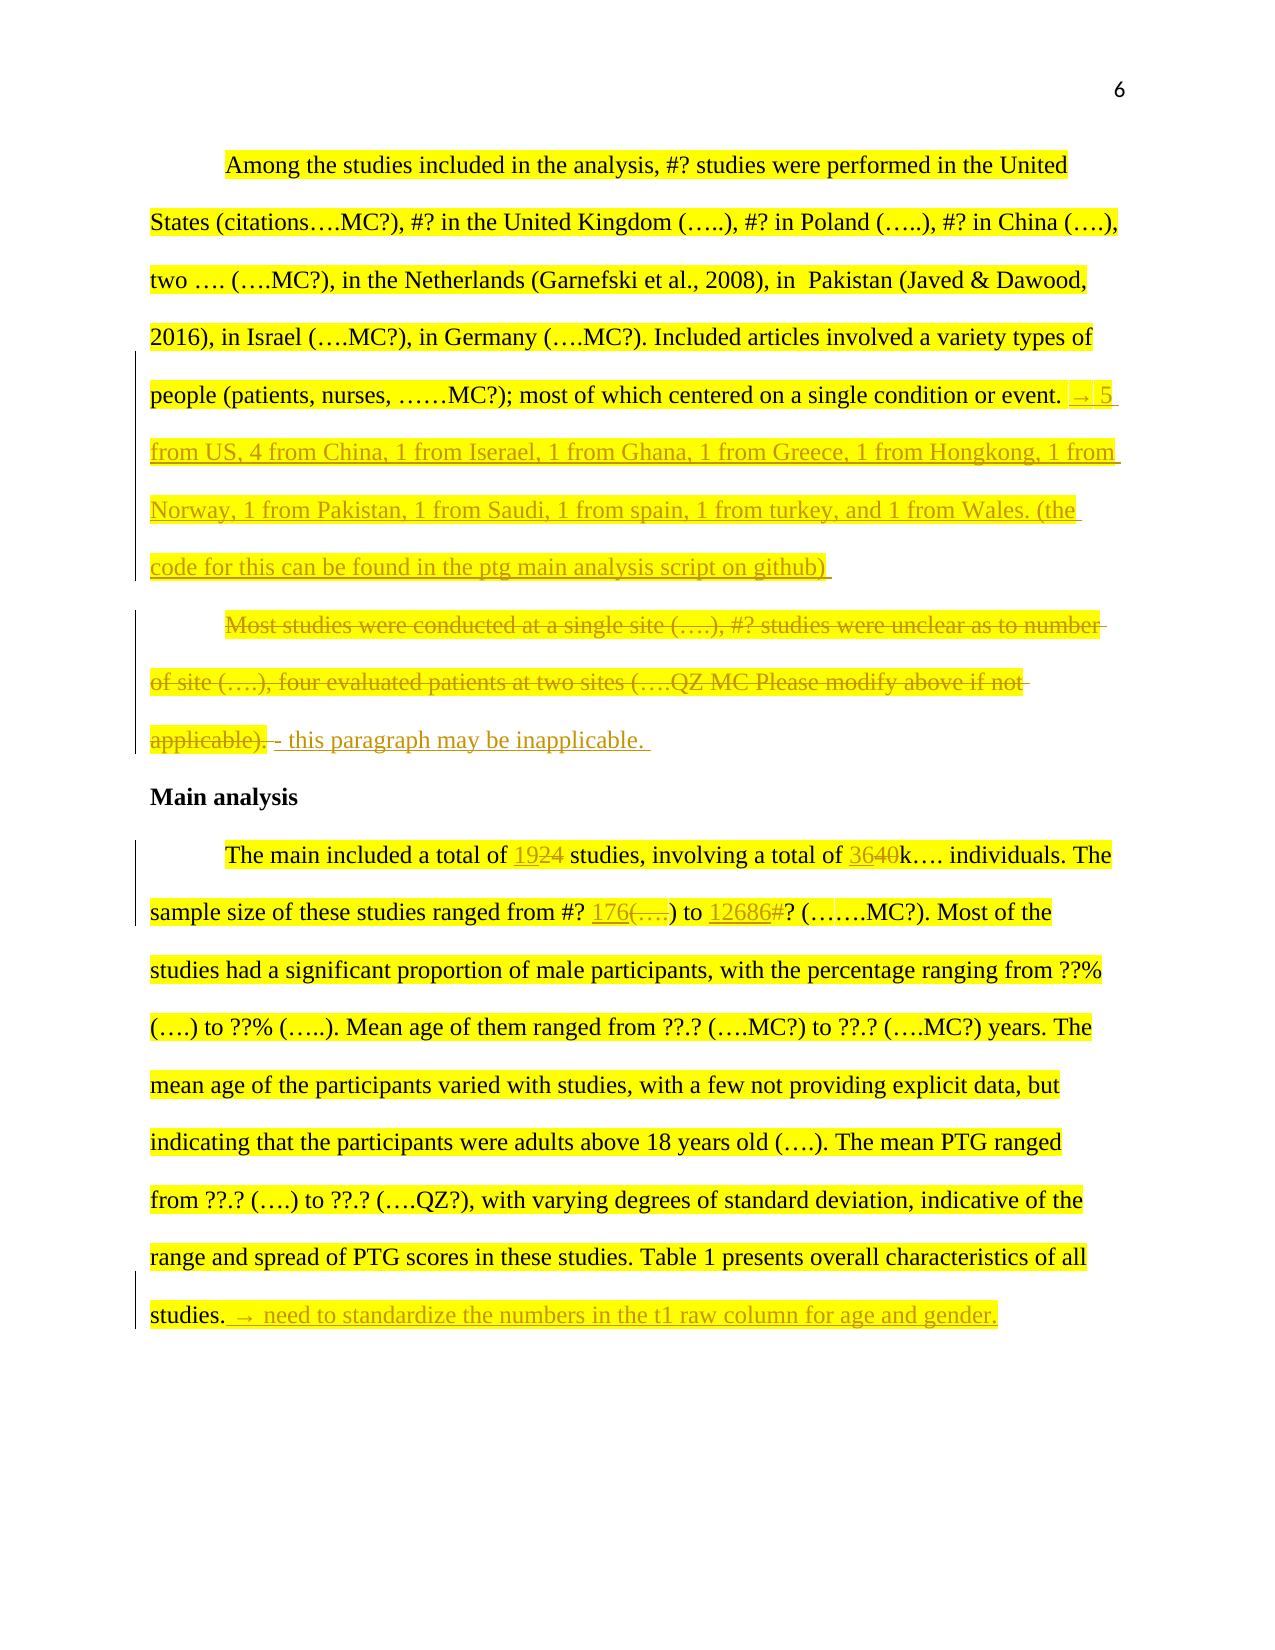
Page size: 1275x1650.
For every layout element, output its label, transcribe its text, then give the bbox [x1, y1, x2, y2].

text The main included a total of studies, involving a total of k…. individuals. The sample size of these studies ranged from #? ) to ? (…….MC?). Most of the studies had a significant proportion of male participants, with the percentage ranging from ??% (….) to ??% (…..). Mean age of them ranged from ??.? (….MC?) to ??.? (….MC?) years. The mean age of the participants varied with studies, with a few not providing explicit data, but indicating that the participants were adults above 18 years old (….). The mean PTG ranged from ??.? (….) to ??.? (….QZ?), with varying degrees of standard deviation, indicative of the range and spread of PTG scores in these studies. Table 1 presents overall characteristics of all studies. [150, 840, 1125, 1329]
text Main analysis [150, 782, 1125, 811]
text Among the studies included in the analysis, #? studies were performed in the United States (citations….MC?), #? in the United Kingdom (…..), #? in Poland (…..), #? in China (….), two …. (….MC?), in the Netherlands (Garnefski et al., 2008), in Pakistan (Javed & Dawood, 2016), in Israel (….MC?), in Germany (….MC?). Included articles involved a variety types of people (patients, nurses, ……MC?); most of which centered on a single condition or event. [150, 150, 1125, 581]
